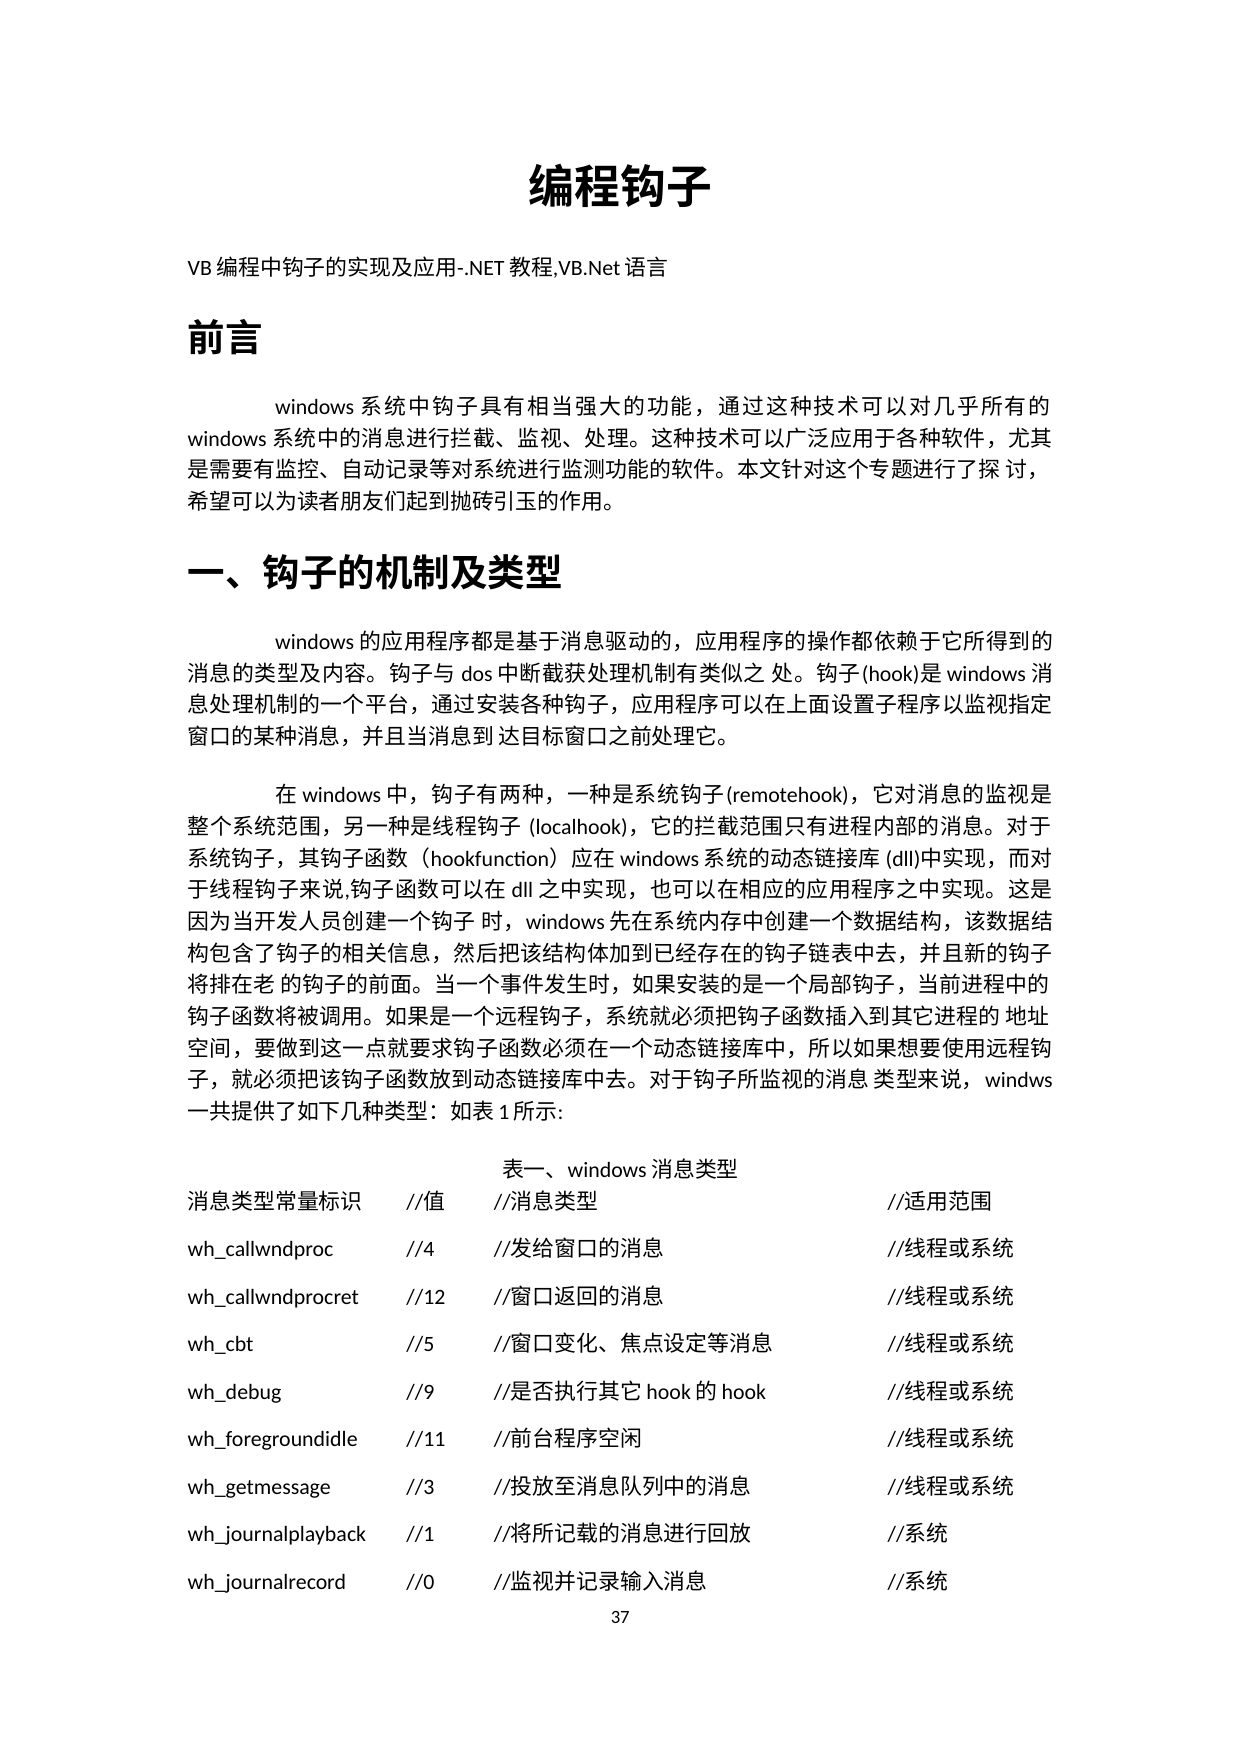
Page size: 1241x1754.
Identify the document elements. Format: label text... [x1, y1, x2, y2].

text wh_debug //9 //是否执行其它hook的hook //线程或系统 [187, 1374, 1053, 1406]
subtitle 编程钩子 [187, 150, 1053, 216]
text 在windows中，钩子有两种，一种是系统钩子(remotehook)，它对消息的监视是整个系统范围，另一种是线程钩子 (localhook)，它的拦截范围只有进程内部的消息。对于系统钩子，其钩子函数（hookfunction）应在windows系统的动态链接库 (dll)中实现，而对于线程钩子来说,钩子函数可以在dll之中实现，也可以在相应的应用程序之中实现。这是因为当开发人员创建一个钩子 时，windows先在系统内存中创建一个数据结构，该数据结构包含了钩子的相关信息，然后把该结构体加到已经存在的钩子链表中去，并且新的钩子将排在老 的钩子的前面。当一个事件发生时，如果安装的是一个局部钩子，当前进程中的钩子函数将被调用。如果是一个远程钩子，系统就必须把钩子函数插入到其它进程的 地址空间，要做到这一点就要求钩子函数必须在一个动态链接库中，所以如果想要使用远程钩子，就必须把该钩子函数放到动态链接库中去。对于钩子所监视的消息 类型来说，windws一共提供了如下几种类型：如表1所示: [187, 777, 1053, 1126]
text 消息类型常量标识 //值 //消息类型 //适用范围 [187, 1184, 1053, 1216]
text wh_callwndprocret //12 //窗口返回的消息 //线程或系统 [187, 1279, 1053, 1311]
text wh_journalrecord //0 //监视并记录输入消息 //系统 [187, 1564, 1053, 1596]
text wh_foregroundidle //11 //前台程序空闲 //线程或系统 [187, 1421, 1053, 1453]
text wh_journalplayback //1 //将所记载的消息进行回放 //系统 [187, 1516, 1053, 1548]
text windows的应用程序都是基于消息驱动的，应用程序的操作都依赖于它所得到的消息的类型及内容。钩子与dos中断截获处理机制有类似之 处。钩子(hook)是windows消息处理机制的一个平台，通过安装各种钩子，应用程序可以在上面设置子程序以监视指定窗口的某种消息，并且当消息到 达目标窗口之前处理它。 [187, 624, 1053, 751]
text wh_getmessage //3 //投放至消息队列中的消息 //线程或系统 [187, 1469, 1053, 1501]
text windows系统中钩子具有相当强大的功能，通过这种技术可以对几乎所有的windows 系统中的消息进行拦截、监视、处理。这种技术可以广泛应用于各种软件，尤其是需要有监控、自动记录等对系统进行监测功能的软件。本文针对这个专题进行了探 讨，希望可以为读者朋友们起到抛砖引玉的作用。 [187, 389, 1053, 516]
subtitle 一、钩子的机制及类型 [187, 542, 1053, 597]
text 表一、windows消息类型 [187, 1152, 1053, 1184]
text VB编程中钩子的实现及应用-.NET教程,VB.Net语言 [187, 249, 1053, 281]
subtitle 前言 [187, 308, 1053, 362]
text wh_callwndproc //4 //发给窗口的消息 //线程或系统 [187, 1231, 1053, 1263]
text wh_cbt //5 //窗口变化、焦点设定等消息 //线程或系统 [187, 1326, 1053, 1358]
